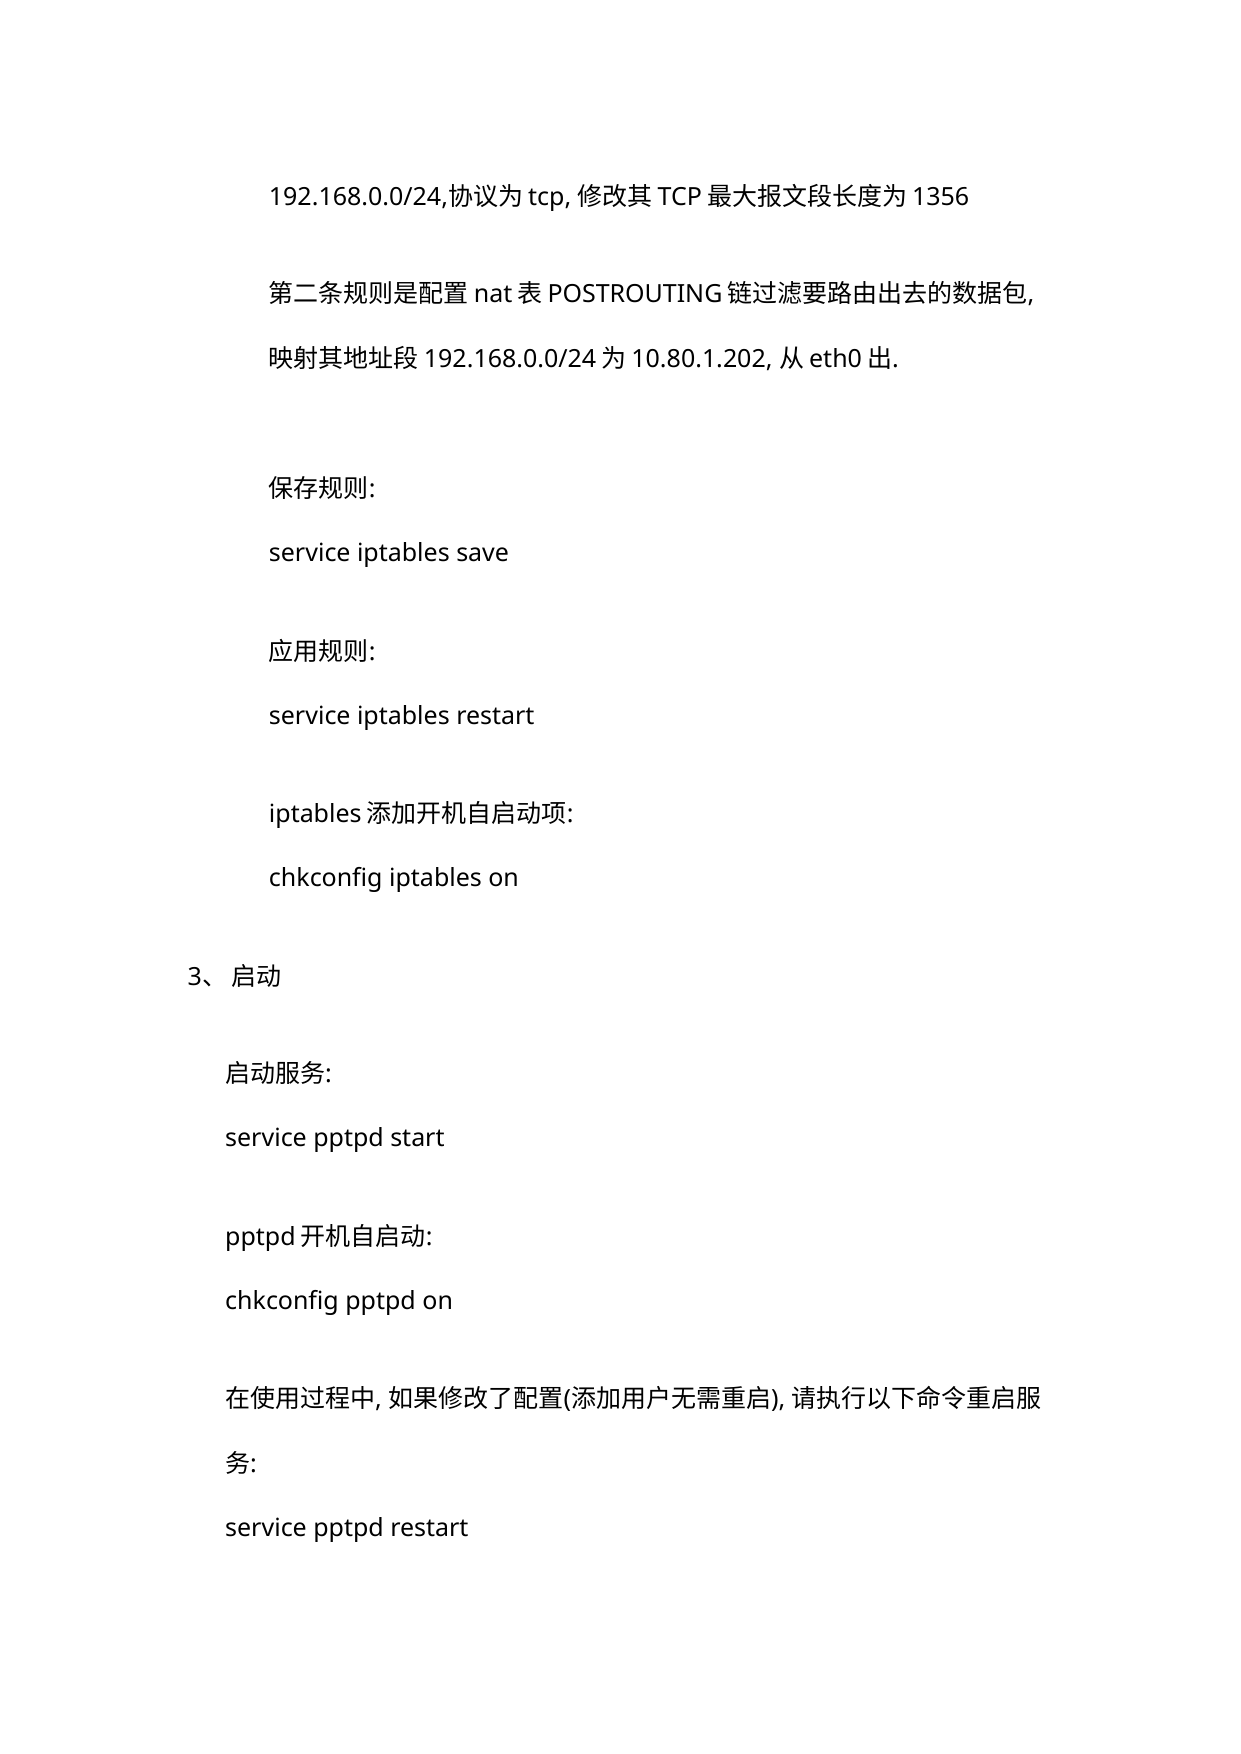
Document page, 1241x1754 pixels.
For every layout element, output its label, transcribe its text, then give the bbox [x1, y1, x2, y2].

list iptables添加开机自启动项: [269, 779, 1053, 844]
list 在使用过程中, 如果修改了配置(添加用户无需重启), 请执行以下命令重启服务: [225, 1364, 1053, 1494]
list 启动服务: [225, 1039, 1053, 1104]
list 启动 [187, 942, 1053, 1007]
list 保存规则: [269, 454, 1053, 519]
list pptpd开机自启动: [225, 1202, 1053, 1267]
list service iptables save [269, 519, 1053, 584]
list chkconfig pptpd on [225, 1267, 1053, 1332]
list 应用规则: service iptables restart [269, 617, 1053, 747]
list chkconfig iptables on [269, 844, 1053, 909]
list service pptpd start [225, 1104, 1053, 1169]
list service pptpd restart [225, 1494, 1053, 1559]
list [269, 162, 1053, 227]
list 第二条规则是配置nat表POSTROUTING链过滤要路由出去的数据包, 映射其地址段192.168.0.0/24为10.80.1.202, 从eth0出. [269, 259, 1053, 389]
